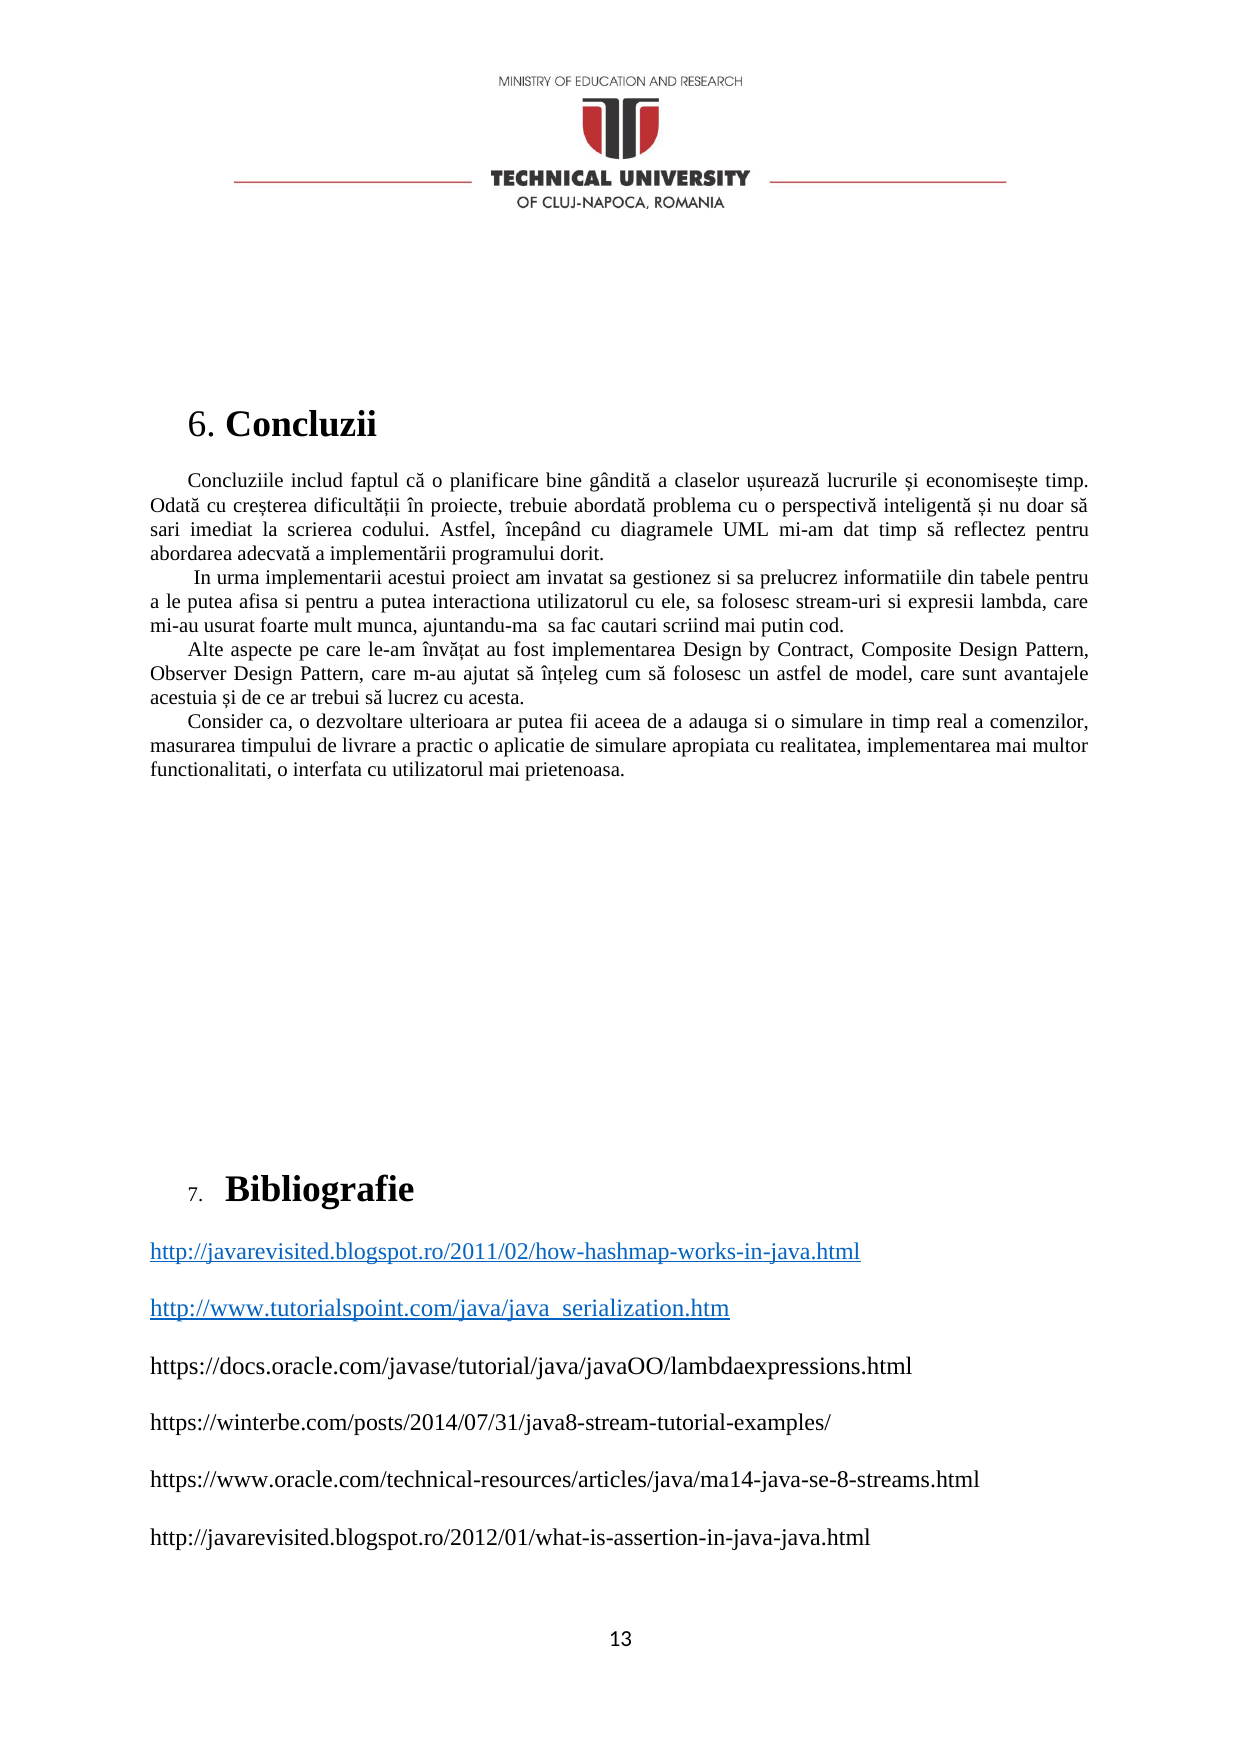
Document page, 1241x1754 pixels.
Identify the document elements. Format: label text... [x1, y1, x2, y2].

text Alte aspecte pe care le-am învățat au fost implementarea Design by Contract, Composite Design Pattern, Observer Design Pattern, care m-au ajutat să înțeleg cum să folosesc un astfel de model, care sunt avantajele acestuia și de ce ar trebui să lucrez cu acesta. [150, 637, 1090, 709]
text In urma implementarii acestui proiect am invatat sa gestionez si sa prelucrez informatiile din tabele pentru a le putea afisa si pentru a putea interactiona utilizatorul cu ele, sa folosesc stream-uri si expresii lambda, care mi-au usurat foarte mult munca, ajuntandu-ma sa fac cautari scriind mai putin cod. [150, 565, 1090, 637]
list Bibliografie [187, 1166, 1090, 1209]
text https://docs.oracle.com/javase/tutorial/java/javaOO/lambdaexpressions.html [150, 1351, 1090, 1379]
text Concluziile includ faptul că o planificare bine gândită a claselor ușurează lucrurile și economisește timp. Odată cu creșterea dificultății în proiecte, trebuie abordată problema cu o perspectivă inteligentă și nu doar să sari imediat la scrierea codului. Astfel, începând cu diagramele UML mi-am dat timp să reflectez pentru abordarea adecvată a implementării programului dorit. [150, 468, 1090, 565]
text Consider ca, o dezvoltare ulterioara ar putea fii aceea de a adauga si o simulare in timp real a comenzilor, masurarea timpului de livrare a practic o aplicatie de simulare apropiata cu realitatea, implementarea mai multor functionalitati, o interfata cu utilizatorul mai prietenoasa. [150, 709, 1090, 781]
list Concluzii [187, 401, 1090, 444]
text https://www.oracle.com/technical-resources/articles/java/ma14-java-se-8-streams.html [150, 1465, 1090, 1492]
text http://javarevisited.blogspot.ro/2012/01/what-is-assertion-in-java-java.html [150, 1523, 1090, 1550]
text http://www.tutorialspoint.com/java/java_serialization.htm [150, 1293, 1090, 1322]
text https://winterbe.com/posts/2014/07/31/java8-stream-tutorial-examples/ [150, 1408, 1090, 1436]
text http://javarevisited.blogspot.ro/2011/02/how-hashmap-works-in-java.html [150, 1237, 1090, 1264]
